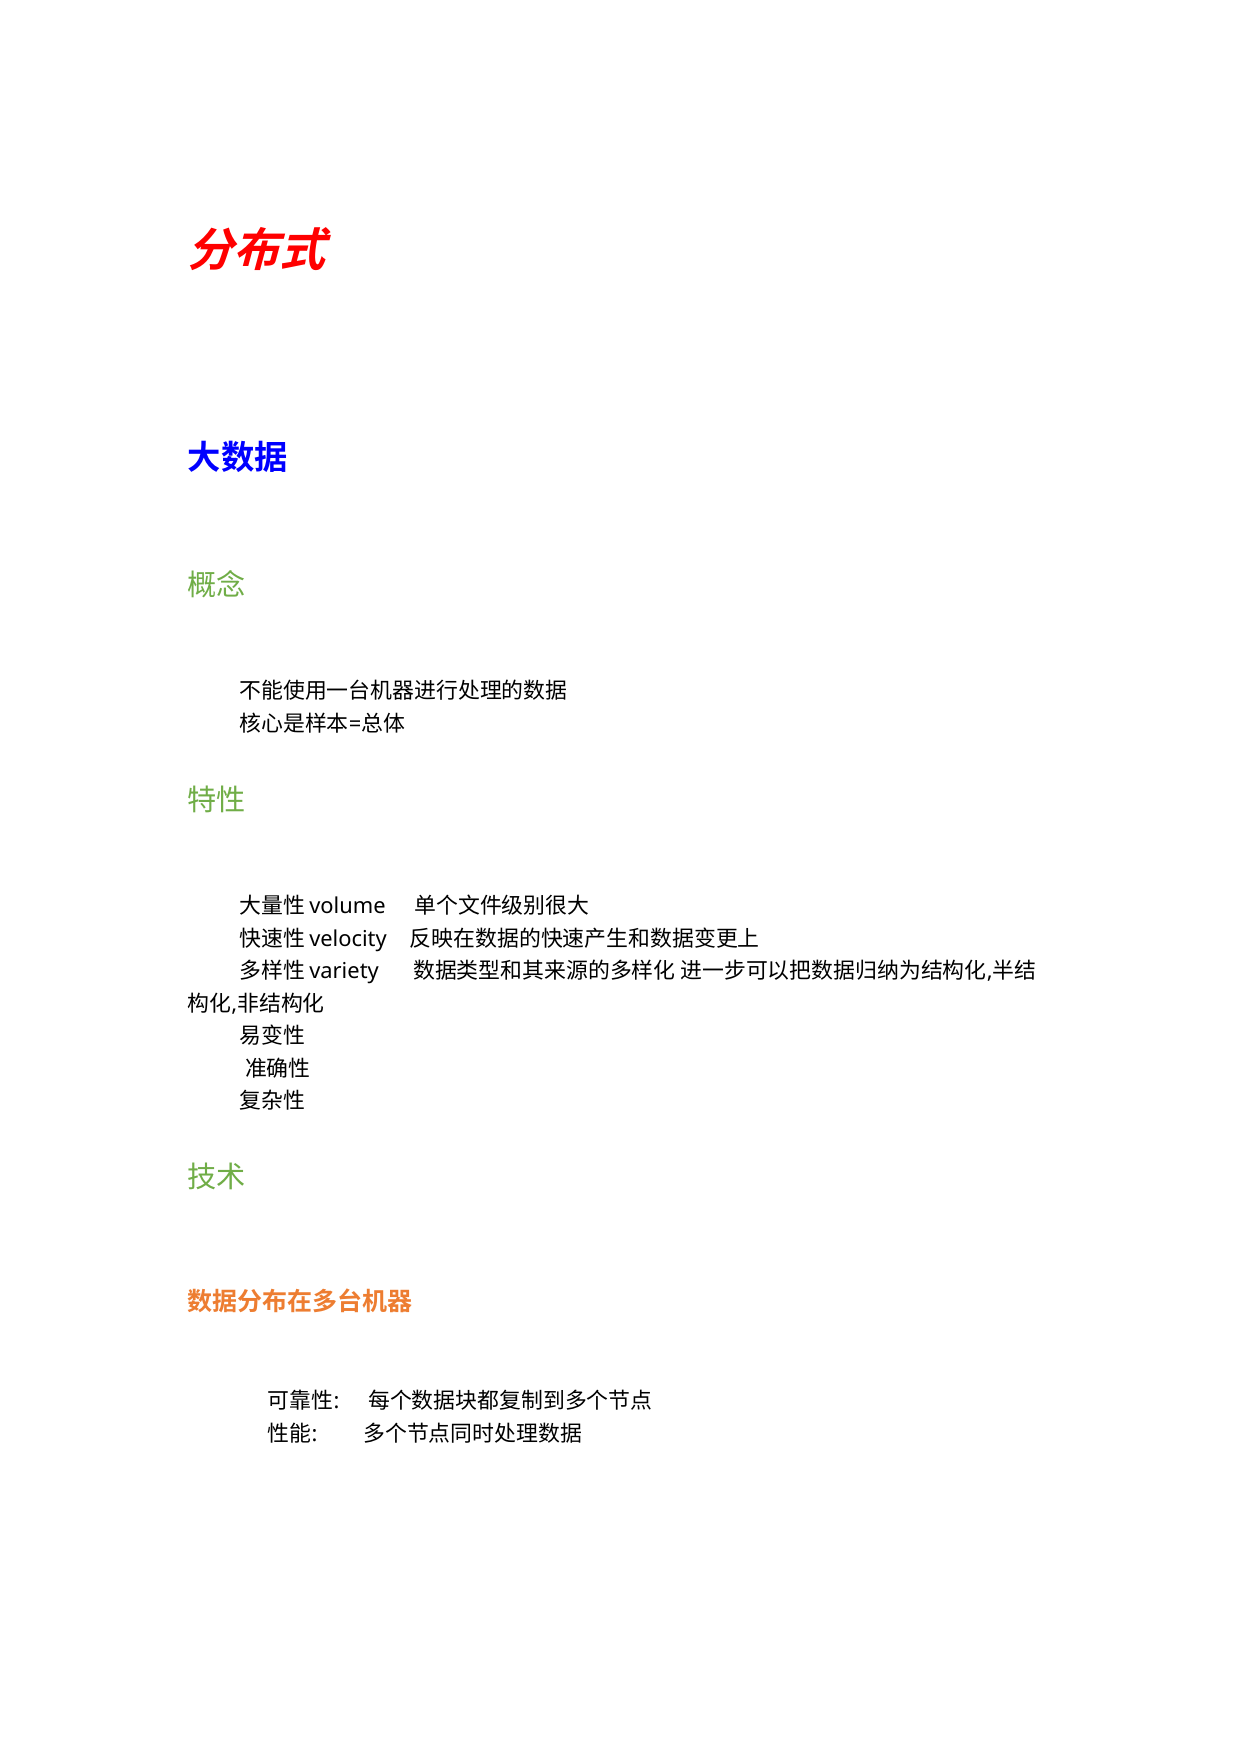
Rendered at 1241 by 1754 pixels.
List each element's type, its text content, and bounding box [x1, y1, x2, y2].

subtitle 分布式 [187, 197, 1053, 295]
text 性能: 多个节点同时处理数据 [187, 1415, 1053, 1448]
text 准确性 [187, 1050, 1053, 1083]
text 大量性volume 单个文件级别很大 [187, 888, 1053, 920]
text 不能使用一台机器进行处理的数据 [187, 673, 1053, 705]
text 多样性variety 数据类型和其来源的多样化 进一步可以把数据归纳为结构化,半结构化,非结构化 [187, 953, 1053, 1018]
text 易变性 [187, 1018, 1053, 1050]
text 复杂性 [187, 1083, 1053, 1115]
subtitle 特性 [187, 765, 1053, 830]
subtitle 概念 [187, 550, 1053, 615]
text 核心是样本=总体 [187, 705, 1053, 738]
subtitle 数据分布在多台机器 [187, 1267, 1053, 1332]
subtitle 技术 [187, 1142, 1053, 1207]
subtitle 大数据 [187, 423, 1053, 488]
text 可靠性: 每个数据块都复制到多个节点 [187, 1383, 1053, 1415]
text 快速性velocity 反映在数据的快速产生和数据变更上 [187, 920, 1053, 953]
